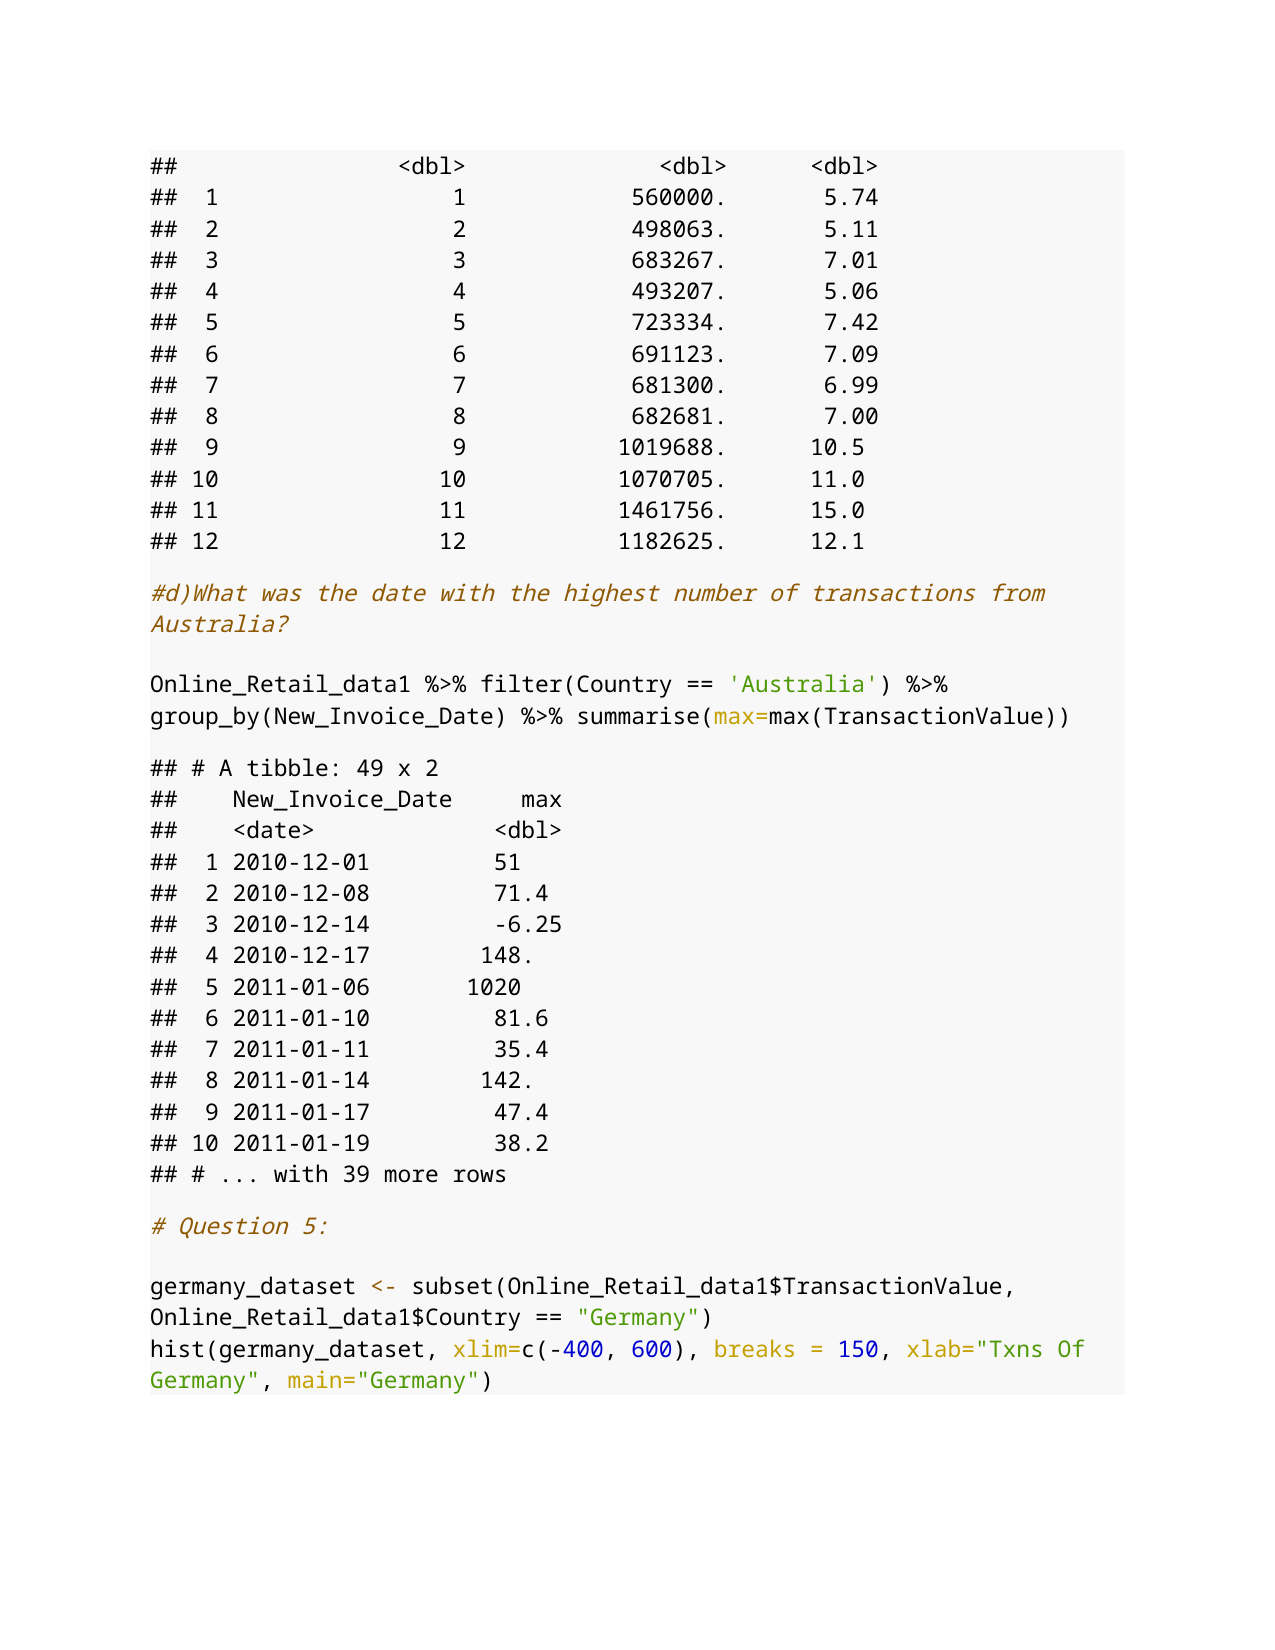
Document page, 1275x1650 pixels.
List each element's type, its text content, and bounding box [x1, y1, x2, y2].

text # Question 5: germany_dataset <- subset(Online_Retail_data1$TransactionValue, Online_Retail_data1$Country == "Germany") hist(germany_dataset, xlim=c(-400, 600), breaks = 150, xlab="Txns Of Germany", main="Germany") [150, 1210, 1125, 1395]
text ## # A tibble: 49 x 2 ## New_Invoice_Date max ## <date> <dbl> ## 1 2010-12-01 51 ## 2 2010-12-08 71.4 ## 3 2010-12-14 -6.25 ## 4 2010-12-17 148. ## 5 2011-01-06 1020 ## 6 2011-01-10 81.6 ## 7 2011-01-11 35.4 ## 8 2011-01-14 142. ## 9 2011-01-17 47.4 ## 10 2011-01-19 38.2 ## # ... with 39 more rows [150, 752, 1125, 1189]
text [150, 150, 1125, 556]
text #d)What was the date with the highest number of transactions from Australia? Online_Retail_data1 %>% filter(Country == 'Australia') %>% group_by(New_Invoice_Date) %>% summarise(max=max(TransactionValue)) [150, 577, 1125, 731]
